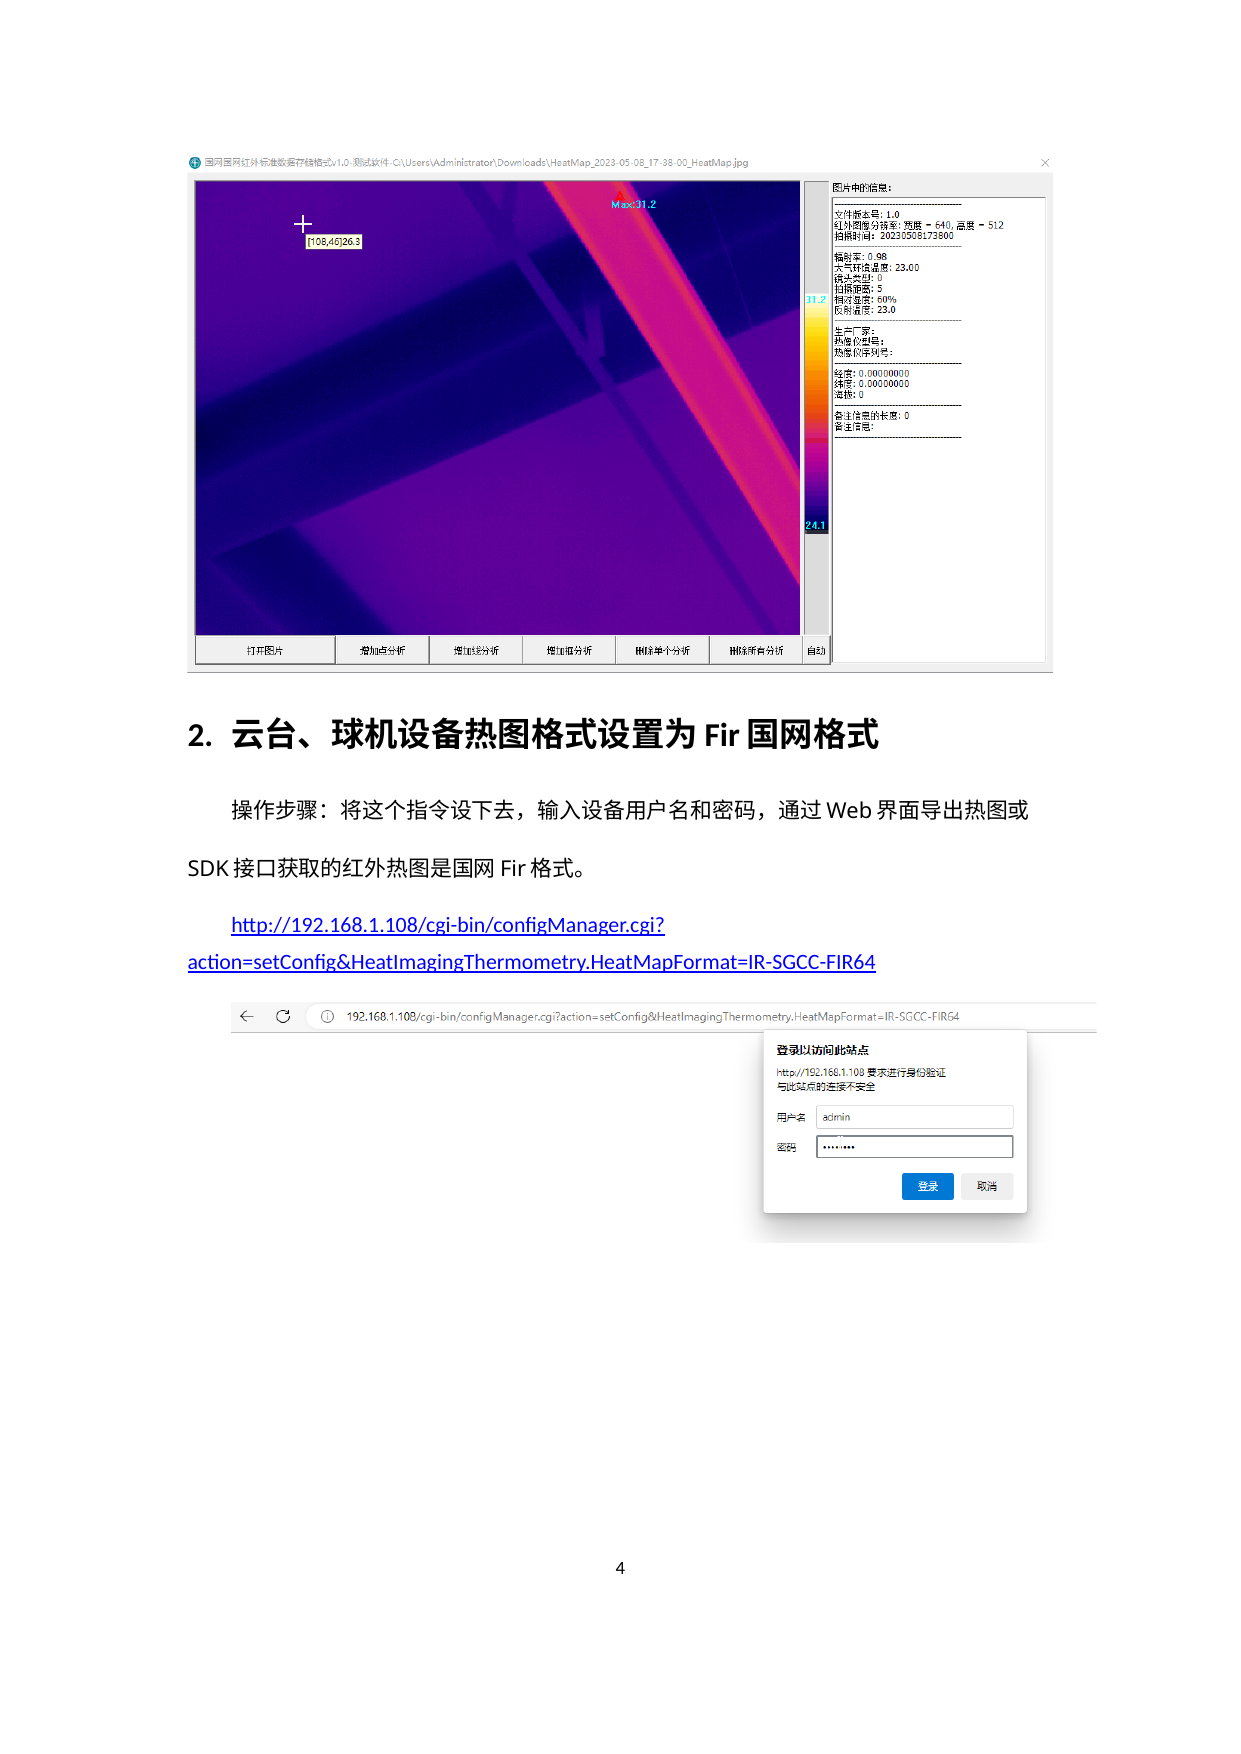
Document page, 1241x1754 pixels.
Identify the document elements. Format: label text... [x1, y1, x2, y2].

picture [187, 154, 1054, 673]
list 操作步骤：将这个指令设下去，输入设备用户名和密码，通过Web界面导出热图或 [231, 792, 1053, 825]
picture [231, 1002, 1097, 1243]
text http://192.168.1.108/cgi-bin/configManager.cgi?action=setConfig&HeatImagingThermometry.HeatMapFormat=IR-SGCC-FIR64 [187, 908, 1053, 978]
list 云台、球机设备热图格式设置为Fir国网格式 [187, 699, 1053, 764]
text SDK接口获取的红外热图是国网Fir格式。 [187, 850, 1053, 883]
